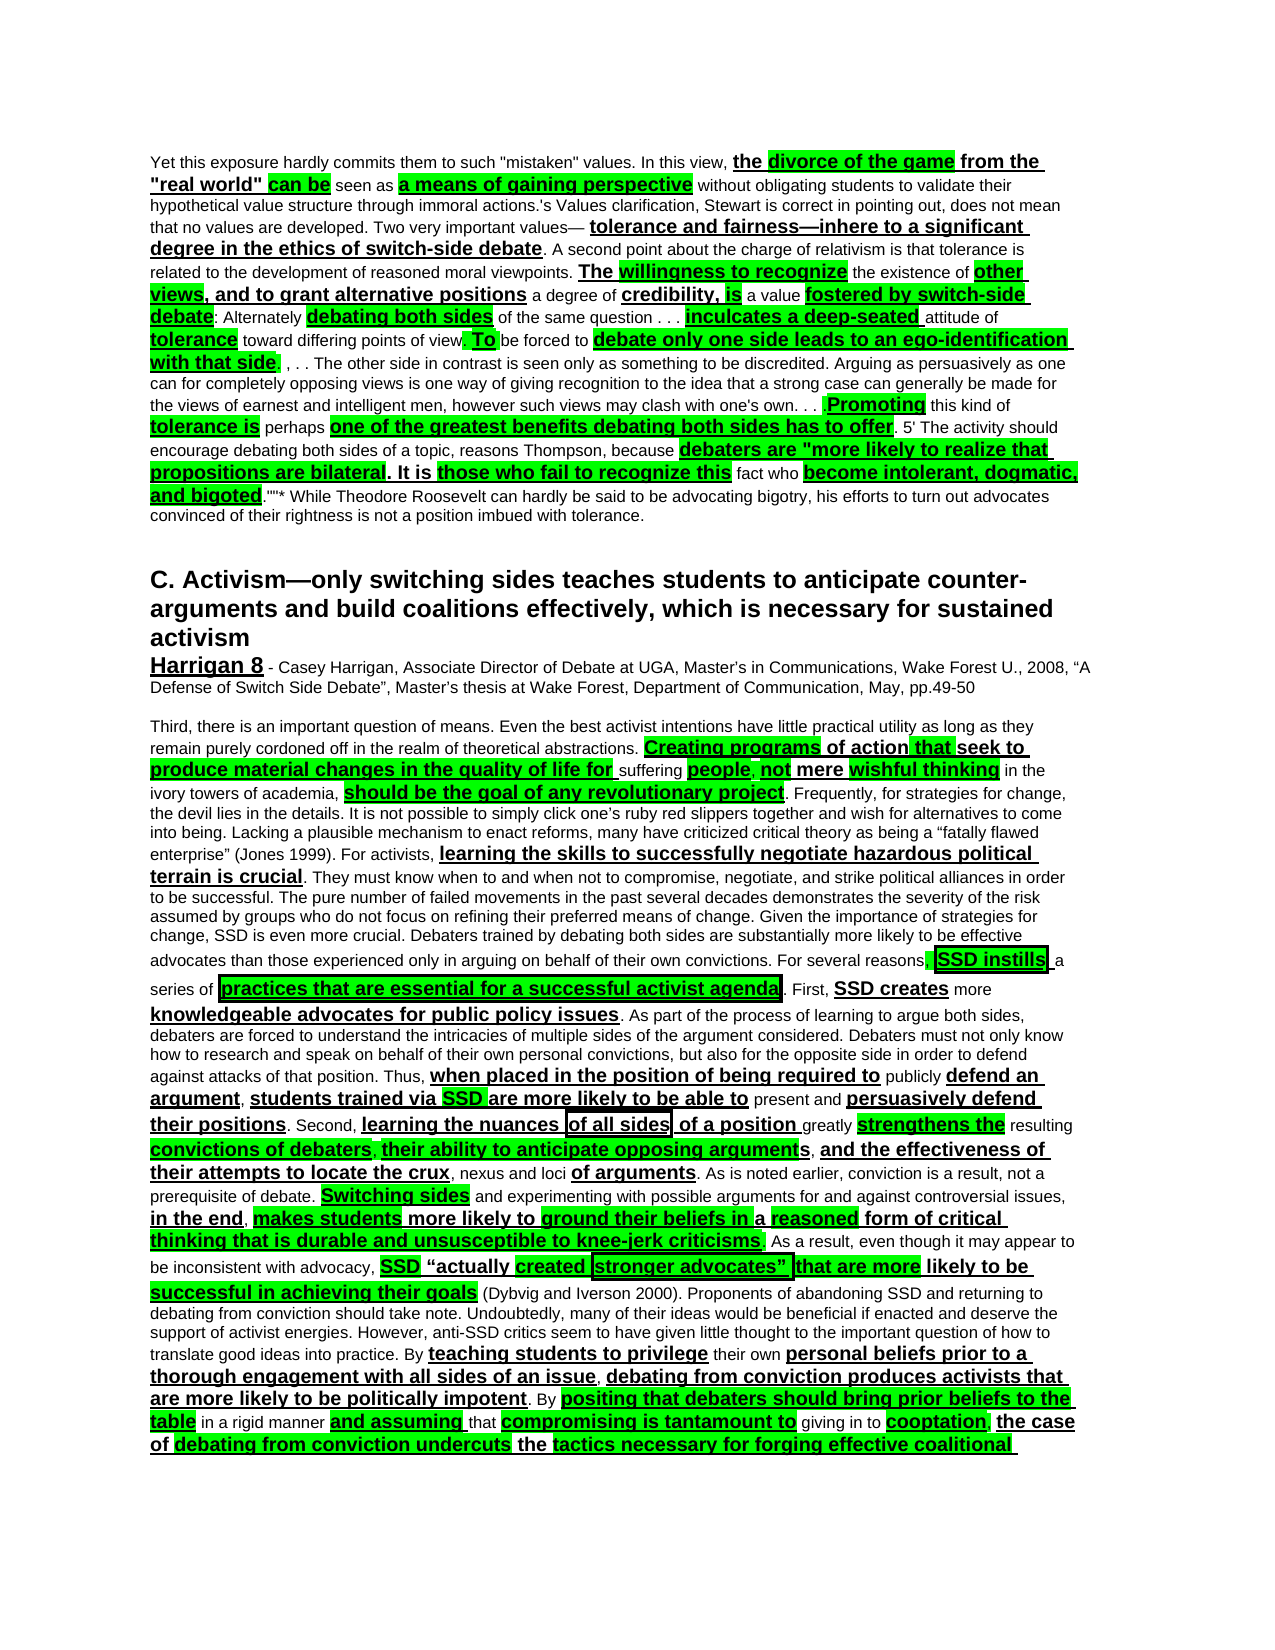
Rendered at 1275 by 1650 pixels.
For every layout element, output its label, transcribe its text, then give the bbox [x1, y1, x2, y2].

text C. Activism—only switching sides teaches students to anticipate counter-arguments and build coalitions effectively, which is necessary for sustained activism [150, 565, 1125, 652]
text Harrigan 8 - Casey Harrigan, Associate Director of Debate at UGA, Master’s in Communications, Wake Forest U., 2008, “A Defense of Switch Side Debate”, Master’s thesis at Wake Forest, Department of Communication, May, pp.49-50 [150, 652, 1125, 697]
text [150, 150, 1080, 525]
